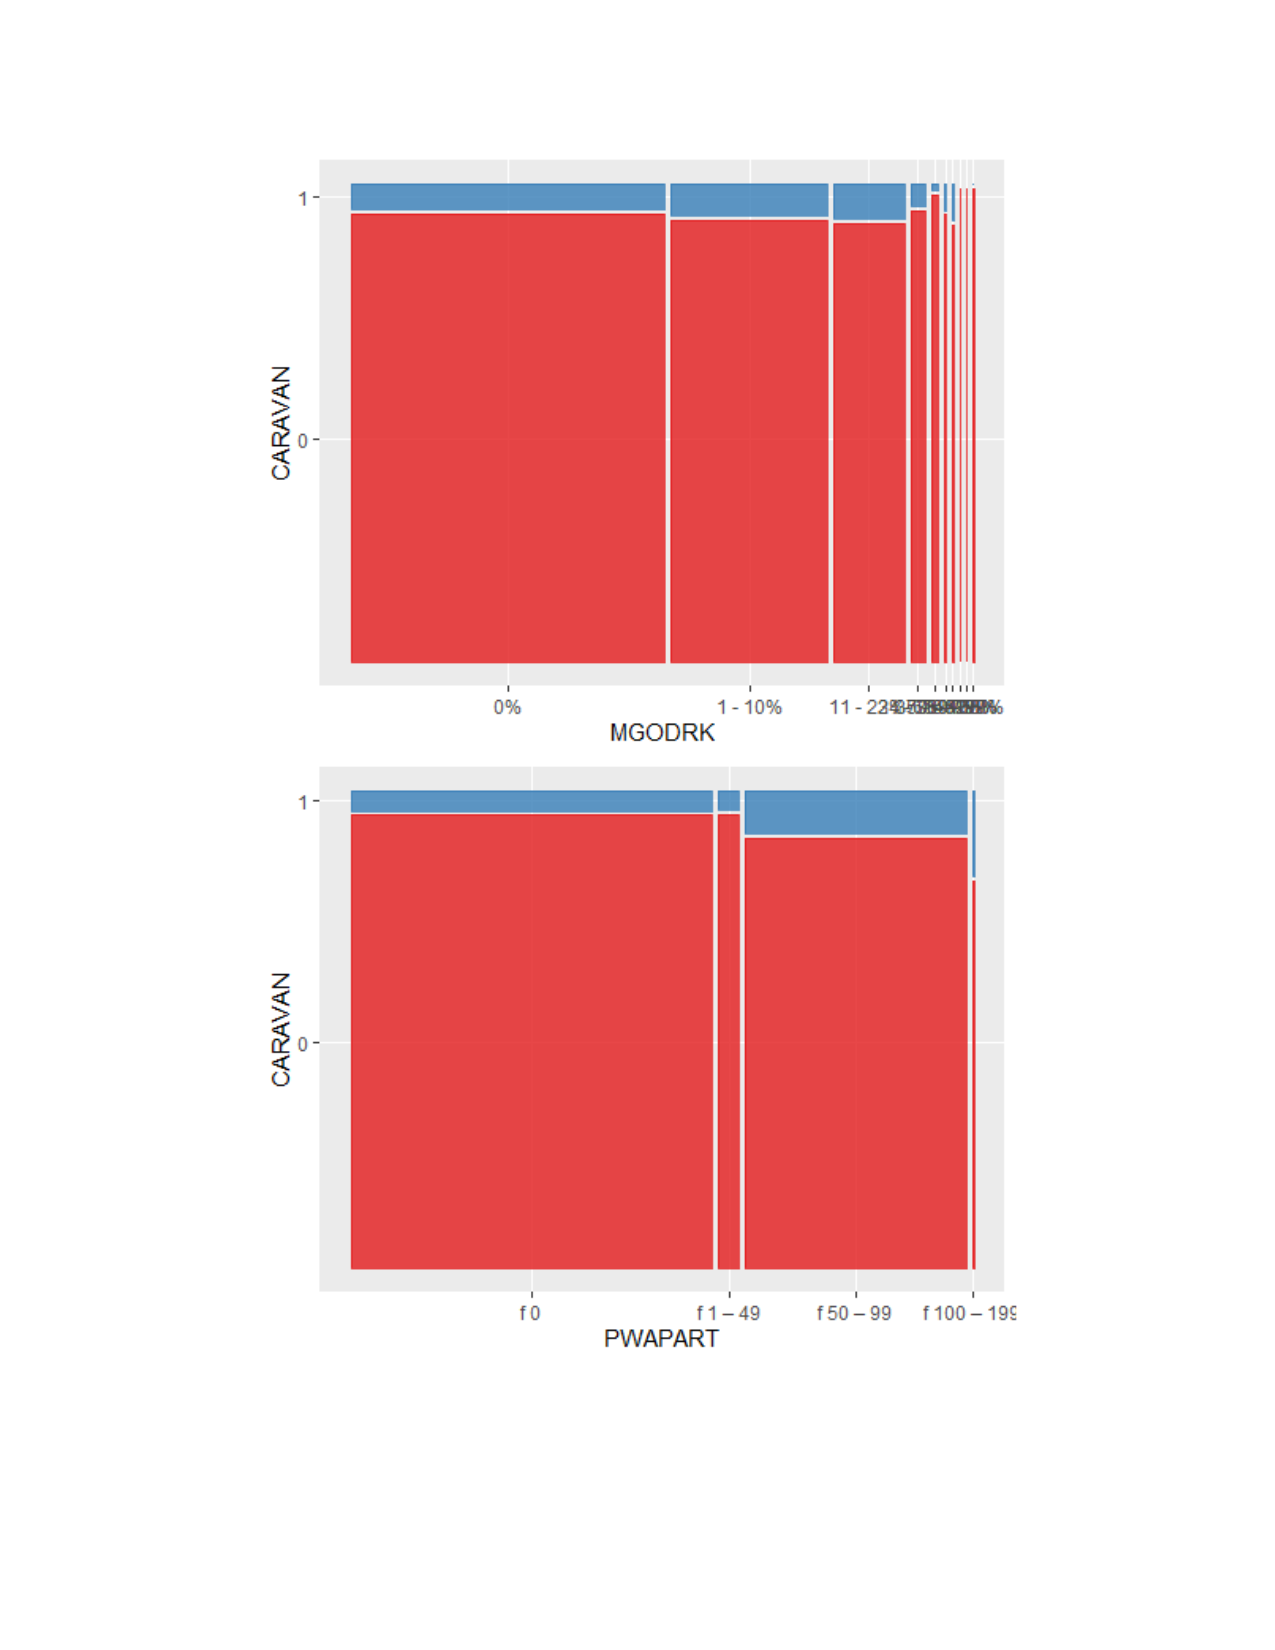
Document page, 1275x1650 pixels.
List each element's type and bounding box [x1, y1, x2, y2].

picture [258, 150, 1017, 1363]
